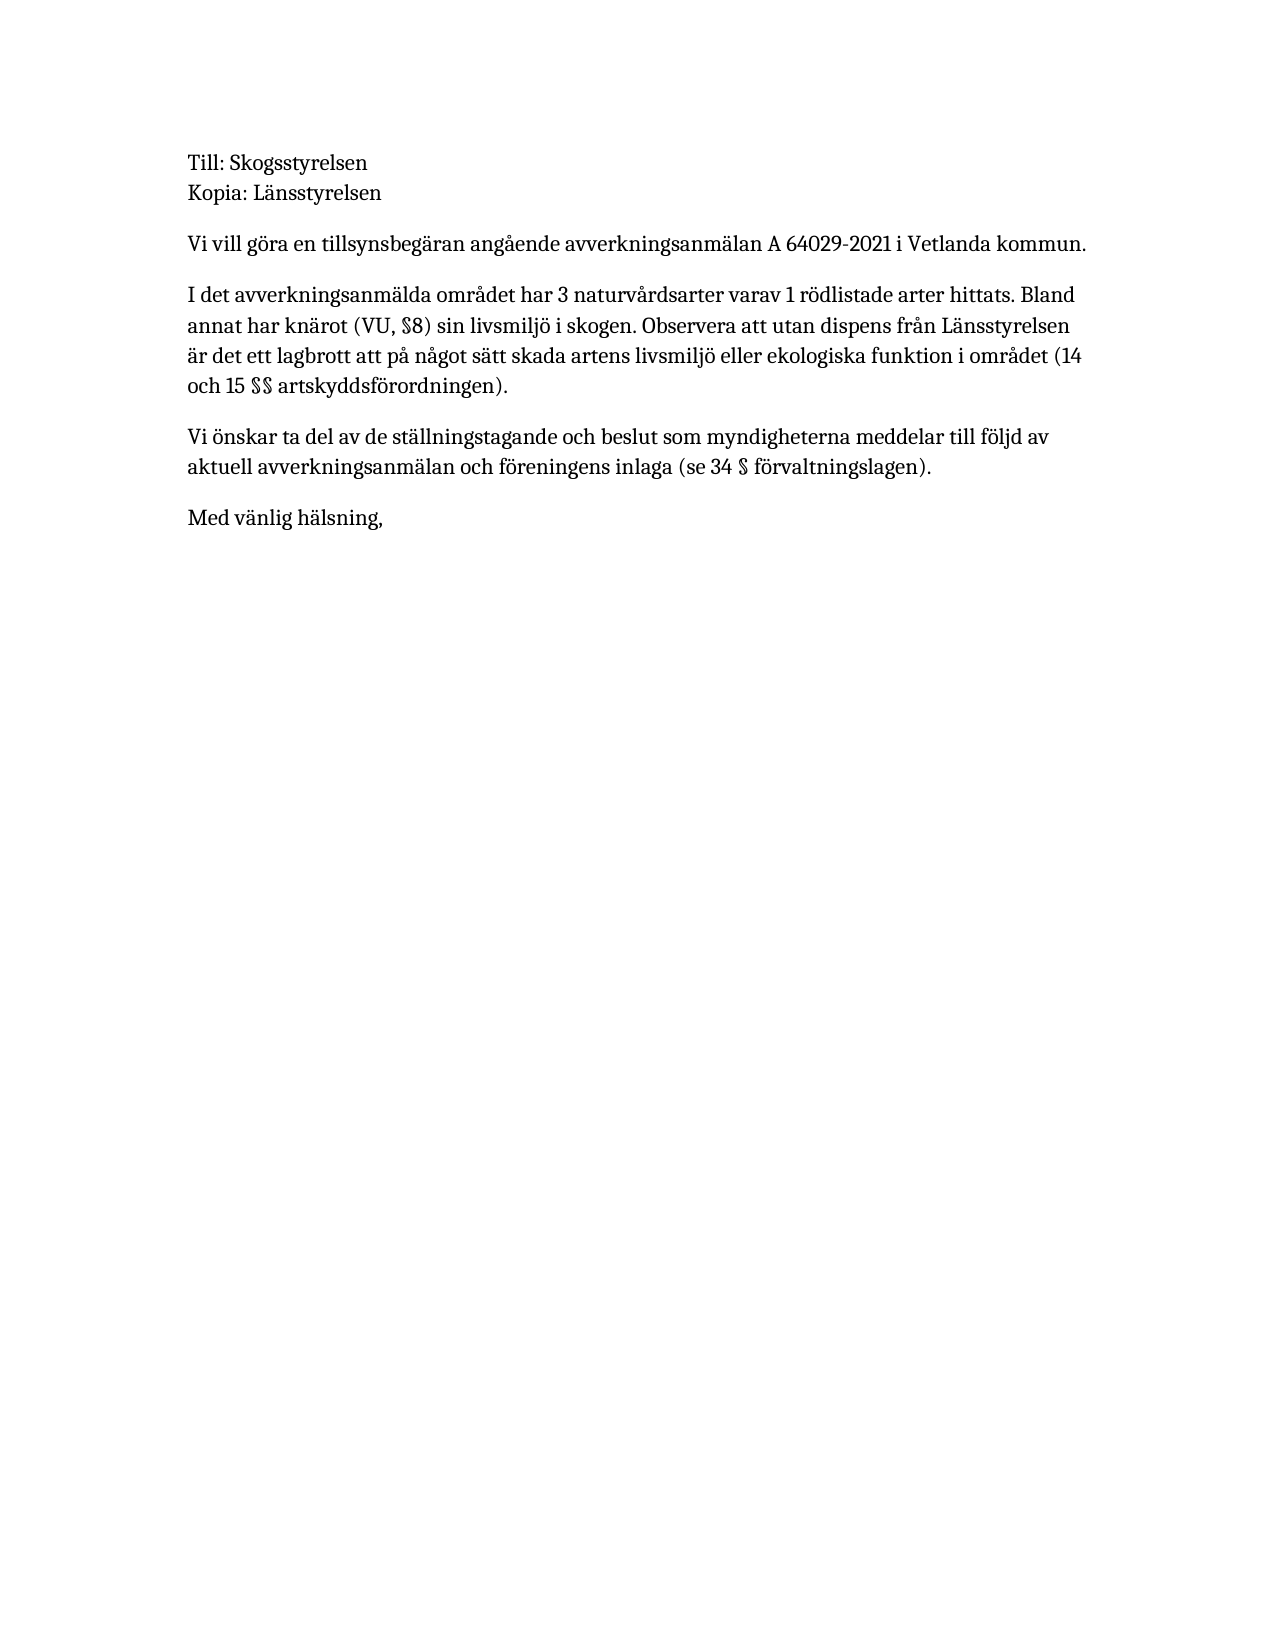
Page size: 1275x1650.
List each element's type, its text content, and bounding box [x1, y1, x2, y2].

text Till: Skogsstyrelsen Kopia: Länsstyrelsen [187, 150, 1087, 207]
text Vi önskar ta del av de ställningstagande och beslut som myndigheterna meddelar till följd av aktuell avverkningsanmälan och föreningens inlaga (se 34 § förvaltningslagen). [187, 424, 1087, 481]
text I det avverkningsanmälda området har 3 naturvårdsarter varav 1 rödlistade arter hittats. Bland annat har knärot (VU, §8) sin livsmiljö i skogen. Observera att utan dispens från Länsstyrelsen är det ett lagbrott att på något sätt skada artens livsmiljö eller ekologiska funktion i området (14 och 15 §§ artskyddsförordningen). [187, 282, 1087, 399]
text Vi vill göra en tillsynsbegäran angående avverkningsanmälan A 64029-2021 i Vetlanda kommun. [187, 231, 1087, 258]
text Med vänlig hälsning, [187, 505, 1087, 562]
